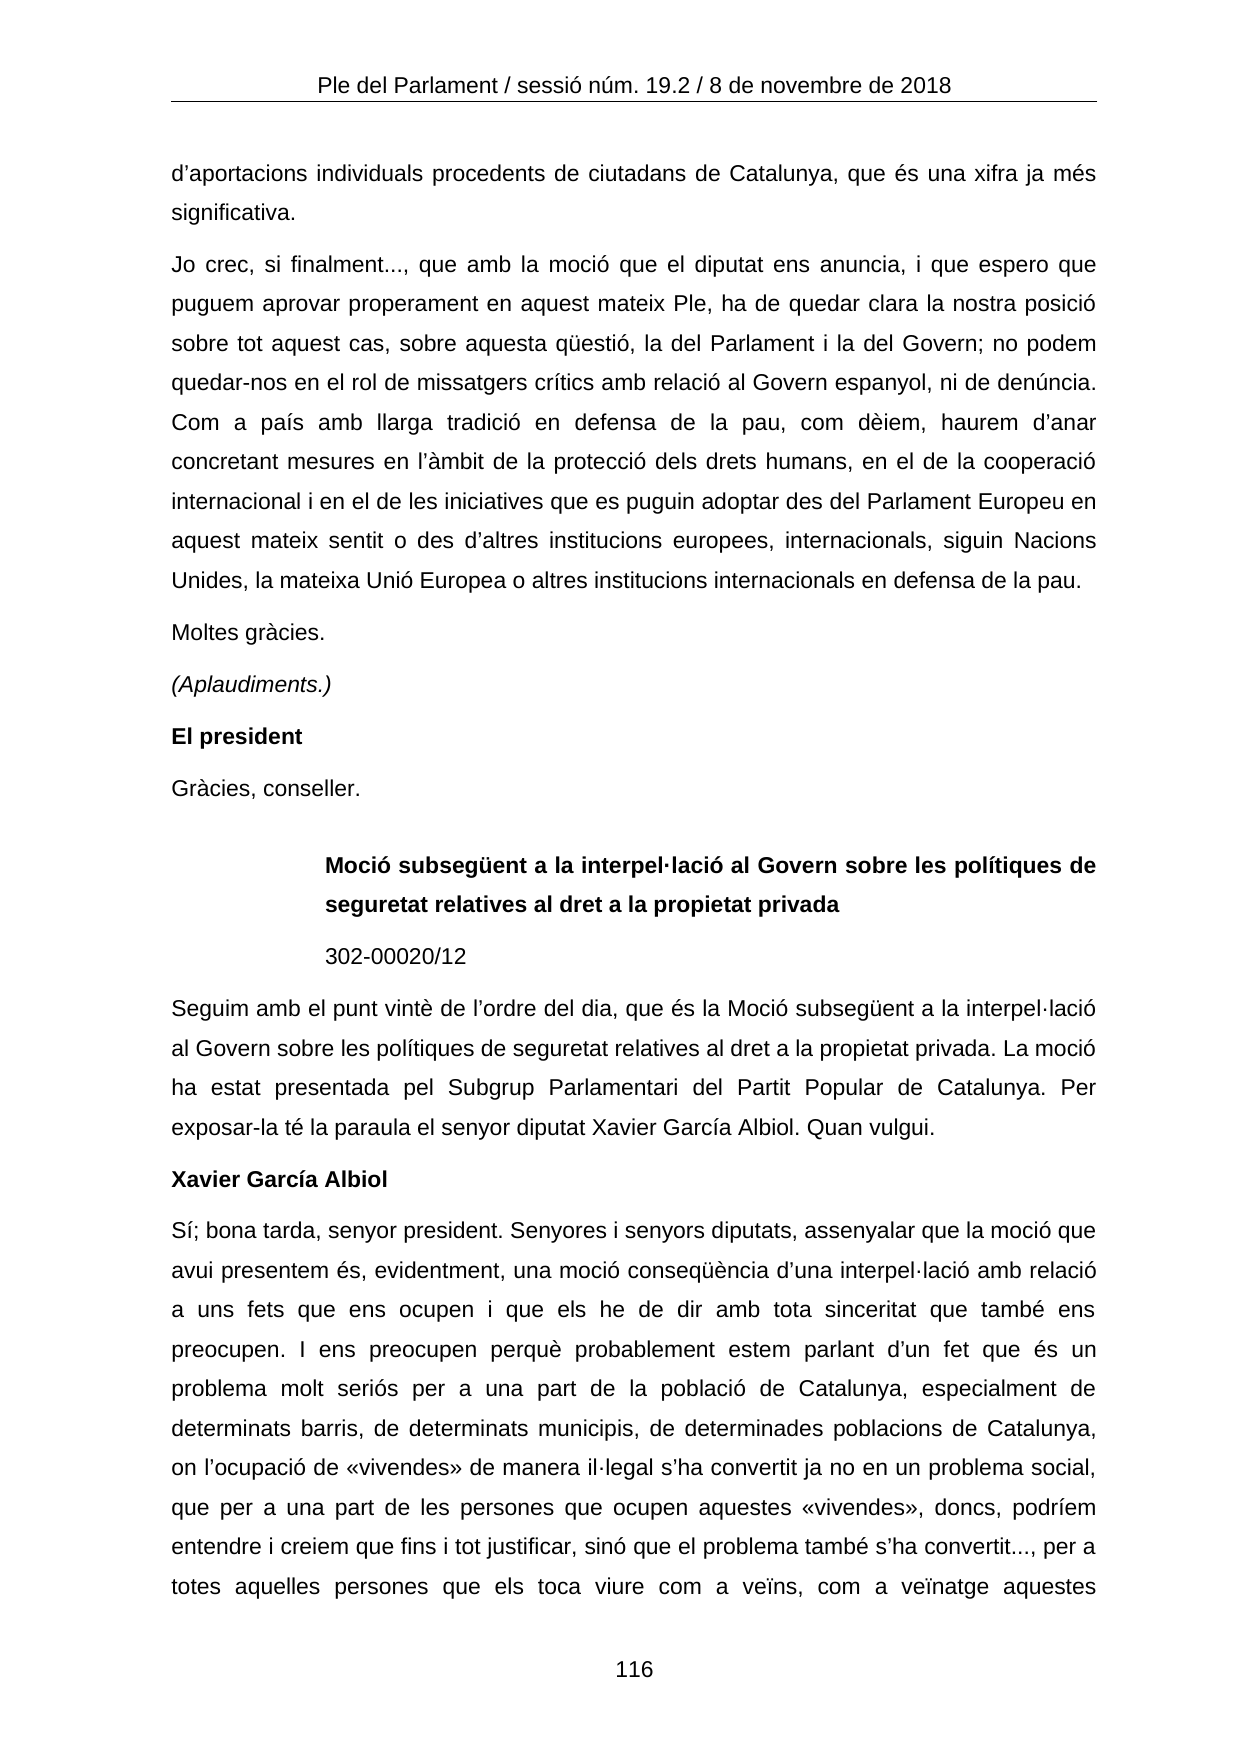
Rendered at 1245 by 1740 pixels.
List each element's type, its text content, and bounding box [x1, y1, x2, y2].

text El president [171, 723, 1097, 749]
text Gràcies, conseller. [171, 775, 1097, 801]
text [171, 1217, 1097, 1599]
text Moltes gràcies. [171, 619, 1097, 645]
text Seguim amb el punt vintè de l’ordre del dia, que és la Moció subsegüent a la interpel·lació al Govern sobre les polítiques de seguretat relatives al dret a la propietat privada. La moció ha estat presentada pel Subgrup Parlamentari del Partit Popular de Catalunya. Per exposar-la té la paraula el senyor diputat Xavier García Albiol. Quan vulgui. [171, 995, 1097, 1140]
text Xavier García Albiol [171, 1166, 1097, 1192]
text Moció subsegüent a la interpel·lació al Govern sobre les polítiques de seguretat relatives al dret a la propietat privada [325, 852, 1097, 917]
text Jo crec, si finalment..., que amb la moció que el diputat ens anuncia, i que espero que puguem aprovar properament en aquest mateix Ple, ha de quedar clara la nostra posició sobre tot aquest cas, sobre aquesta qüestió, la del Parlament i la del Govern; no podem quedar-nos en el rol de missatgers crítics amb relació al Govern espanyol, ni de denúncia. Com a país amb llarga tradició en defensa de la pau, com dèiem, haurem d’anar concretant mesures en l’àmbit de la protecció dels drets humans, en el de la cooperació internacional i en el de les iniciatives que es puguin adoptar des del Parlament Europeu en aquest mateix sentit o des d’altres institucions europees, internacionals, siguin Nacions Unides, la mateixa Unió Europea o altres institucions internacionals en defensa de la pau. [171, 251, 1097, 593]
text 302-00020/12 [325, 943, 1097, 969]
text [171, 159, 1097, 225]
text (Aplaudiments.) [171, 671, 1097, 697]
